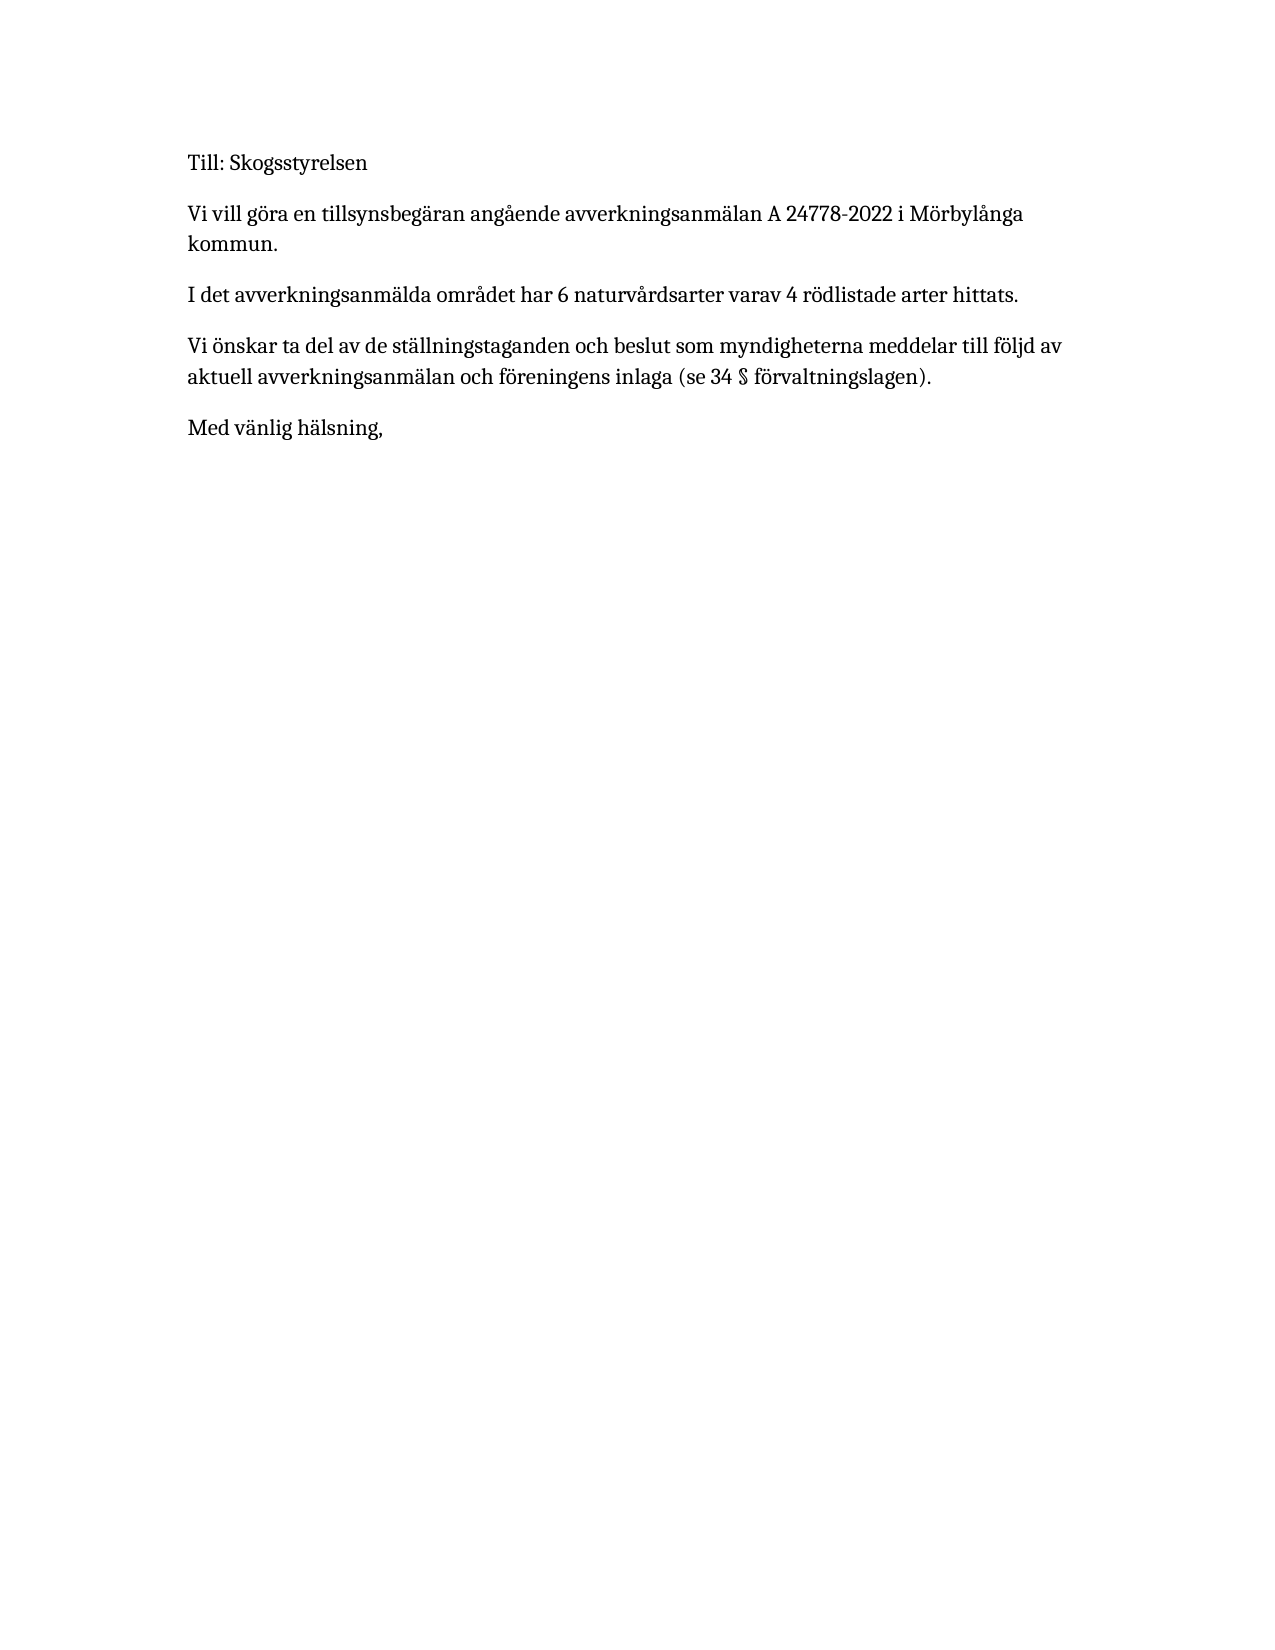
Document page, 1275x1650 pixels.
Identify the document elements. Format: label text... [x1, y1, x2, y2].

text I det avverkningsanmälda området har 6 naturvårdsarter varav 4 rödlistade arter hittats. [187, 282, 1087, 309]
text Vi vill göra en tillsynsbegäran angående avverkningsanmälan A 24778-2022 i Mörbylånga kommun. [187, 201, 1087, 258]
text Vi önskar ta del av de ställningstaganden och beslut som myndigheterna meddelar till följd av aktuell avverkningsanmälan och föreningens inlaga (se 34 § förvaltningslagen). [187, 333, 1087, 390]
text Med vänlig hälsning, [187, 414, 1087, 471]
text Till: Skogsstyrelsen [187, 150, 1087, 176]
